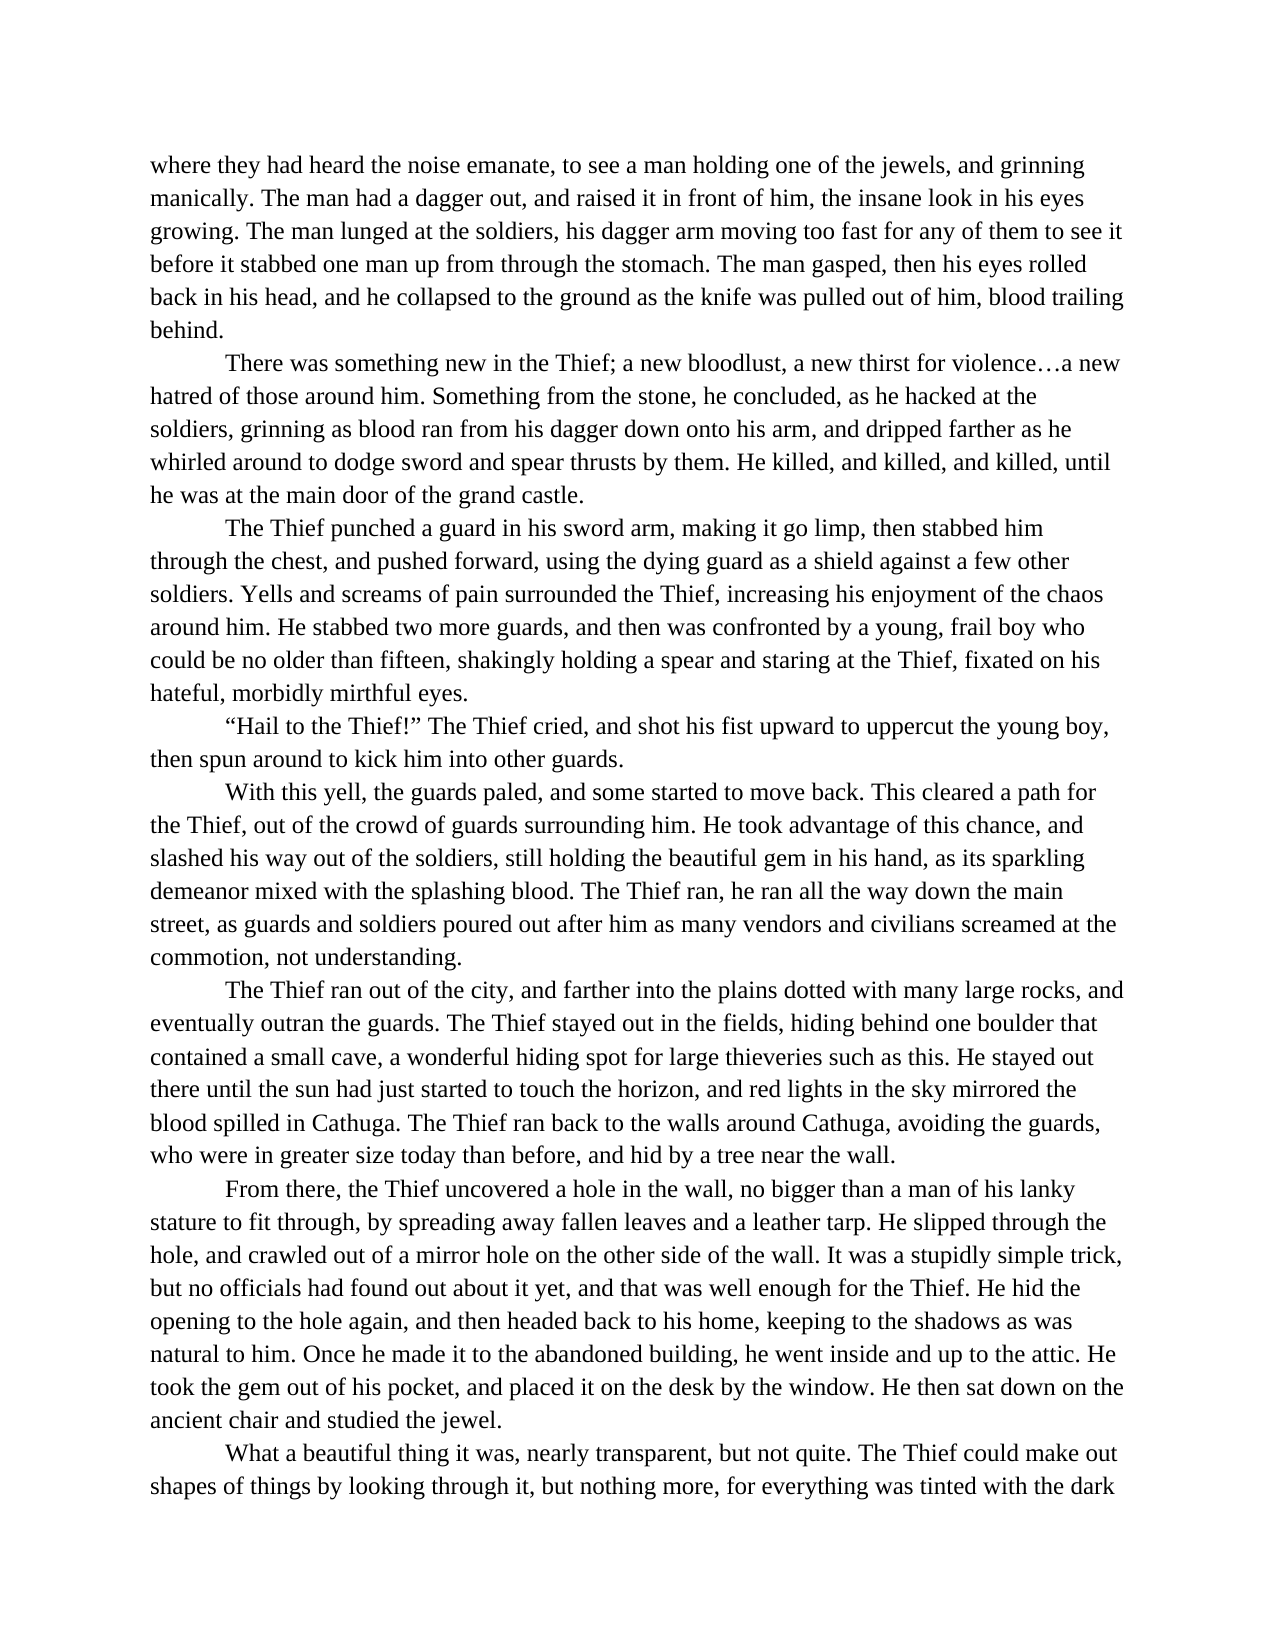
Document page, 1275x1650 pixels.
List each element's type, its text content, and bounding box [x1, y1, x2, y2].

text The Thief punched a guard in his sword arm, making it go limp, then stabbed him through the chest, and pushed forward, using the dying guard as a shield against a few other soldiers. Yells and screams of pain surrounded the Thief, increasing his enjoyment of the chaos around him. He stabbed two more guards, and then was confronted by a young, frail boy who could be no older than fifteen, shakingly holding a spear and staring at the Thief, fixated on his hateful, morbidly mirthful eyes. [150, 513, 1125, 707]
text There was something new in the Thief; a new bloodlust, a new thirst for violence…a new hatred of those around him. Something from the stone, he concluded, as he hacked at the soldiers, grinning as blood ran from his dagger down onto his arm, and dripped farther as he whirled around to dodge sword and spear thrusts by them. He killed, and killed, and killed, until he was at the main door of the grand castle. [150, 348, 1125, 509]
text “Hail to the Thief!” The Thief cried, and shot his fist upward to uppercut the young boy, then spun around to kick him into other guards. [150, 711, 1125, 773]
text The Thief ran out of the city, and farther into the plains dotted with many large rocks, and eventually outran the guards. The Thief stayed out in the fields, hiding behind one boulder that contained a small cave, a wonderful hiding spot for large thieveries such as this. He stayed out there until the sun had just started to touch the horizon, and red lights in the sky mirrored the blood spilled in Cathuga. The Thief ran back to the walls around Cathuga, avoiding the guards, who were in greater size today than before, and hid by a tree near the wall. [150, 976, 1125, 1169]
text With this yell, the guards paled, and some started to move back. This cleared a path for the Thief, out of the crowd of guards surrounding him. He took advantage of this chance, and slashed his way out of the soldiers, still holding the beautiful gem in his hand, as its sparkling demeanor mixed with the splashing blood. The Thief ran, he ran all the way down the main street, as guards and soldiers poured out after him as many vendors and civilians screamed at the commotion, not understanding. [150, 777, 1125, 971]
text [150, 150, 1125, 344]
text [150, 1438, 1125, 1499]
text From there, the Thief uncovered a hole in the wall, no bigger than a man of his lanky stature to fit through, by spreading away fallen leaves and a leather tarp. He slipped through the hole, and crawled out of a mirror hole on the other side of the wall. It was a stupidly simple trick, but no officials had found out about it yet, and that was well enough for the Thief. He hid the opening to the hole again, and then headed back to his home, keeping to the shadows as was natural to him. Once he made it to the abandoned building, he went inside and up to the attic. He took the gem out of his pocket, and placed it on the desk by the window. He then sat down on the ancient chair and studied the jewel. [150, 1174, 1125, 1433]
